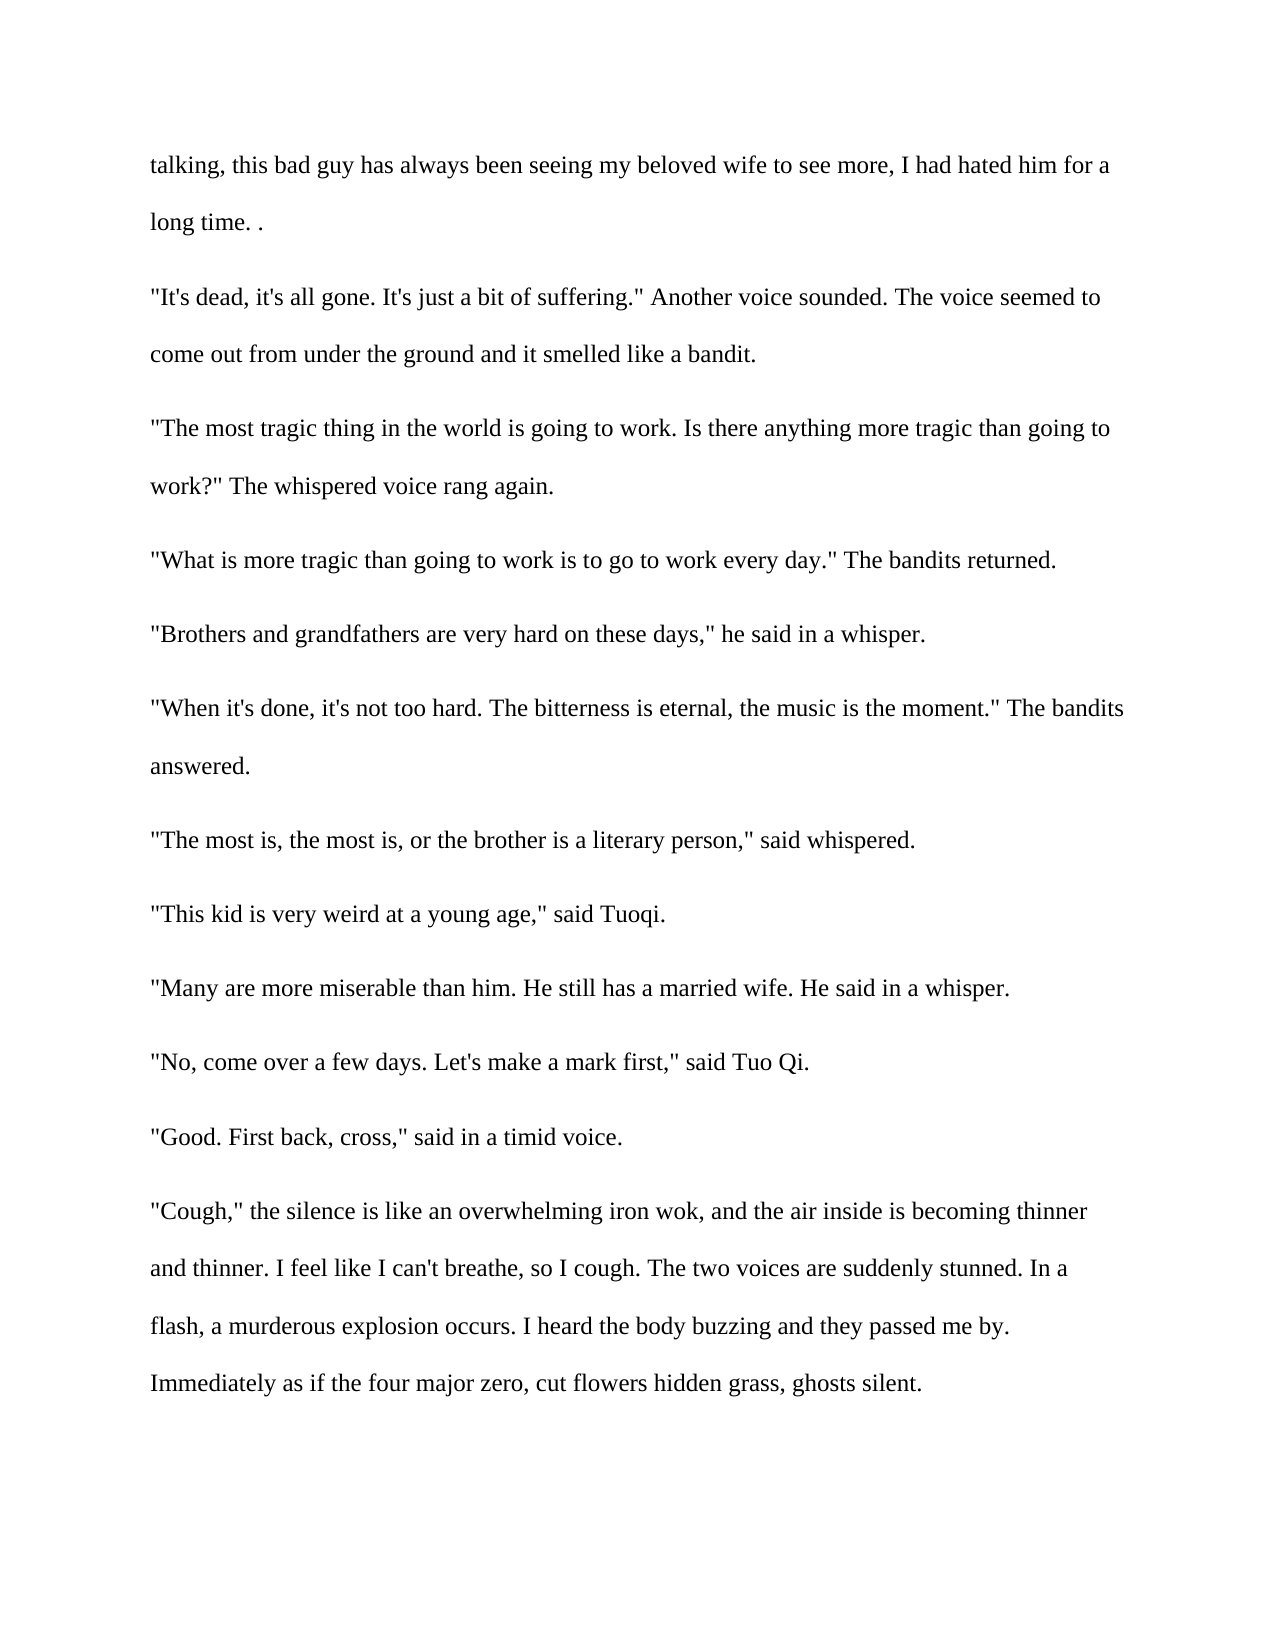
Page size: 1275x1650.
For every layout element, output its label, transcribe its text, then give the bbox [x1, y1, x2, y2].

text "Cough," the silence is like an overwhelming iron wok, and the air inside is becoming thinner and thinner. I feel like I can't breathe, so I cough. The two voices are suddenly stunned. In a flash, a murderous explosion occurs. I heard the body buzzing and they passed me by. Immediately as if the four major zero, cut flowers hidden grass, ghosts silent. [150, 1196, 1125, 1397]
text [150, 150, 1125, 236]
text "Many are more miserable than him. He still has a married wife. He said in a whisper. [150, 973, 1125, 1002]
text "No, come over a few days. Let's make a mark first," said Tuo Qi. [150, 1047, 1125, 1076]
text "Good. First back, cross," said in a timid voice. [150, 1122, 1125, 1150]
text "It's dead, it's all gone. It's just a bit of suffering." Another voice sounded. The voice seemed to come out from under the ground and it smelled like a bandit. [150, 282, 1125, 368]
text "The most is, the most is, or the brother is a literary person," said whispered. [150, 825, 1125, 854]
text "The most tragic thing in the world is going to work. Is there anything more tragic than going to work?" The whispered voice rang again. [150, 413, 1125, 499]
text "When it's done, it's not too hard. The bitterness is eternal, the music is the moment." The bandits answered. [150, 693, 1125, 779]
text "This kid is very weird at a young age," said Tuoqi. [150, 899, 1125, 928]
text "Brothers and grandfathers are very hard on these days," he said in a whisper. [150, 619, 1125, 648]
text "What is more tragic than going to work is to go to work every day." The bandits returned. [150, 545, 1125, 574]
